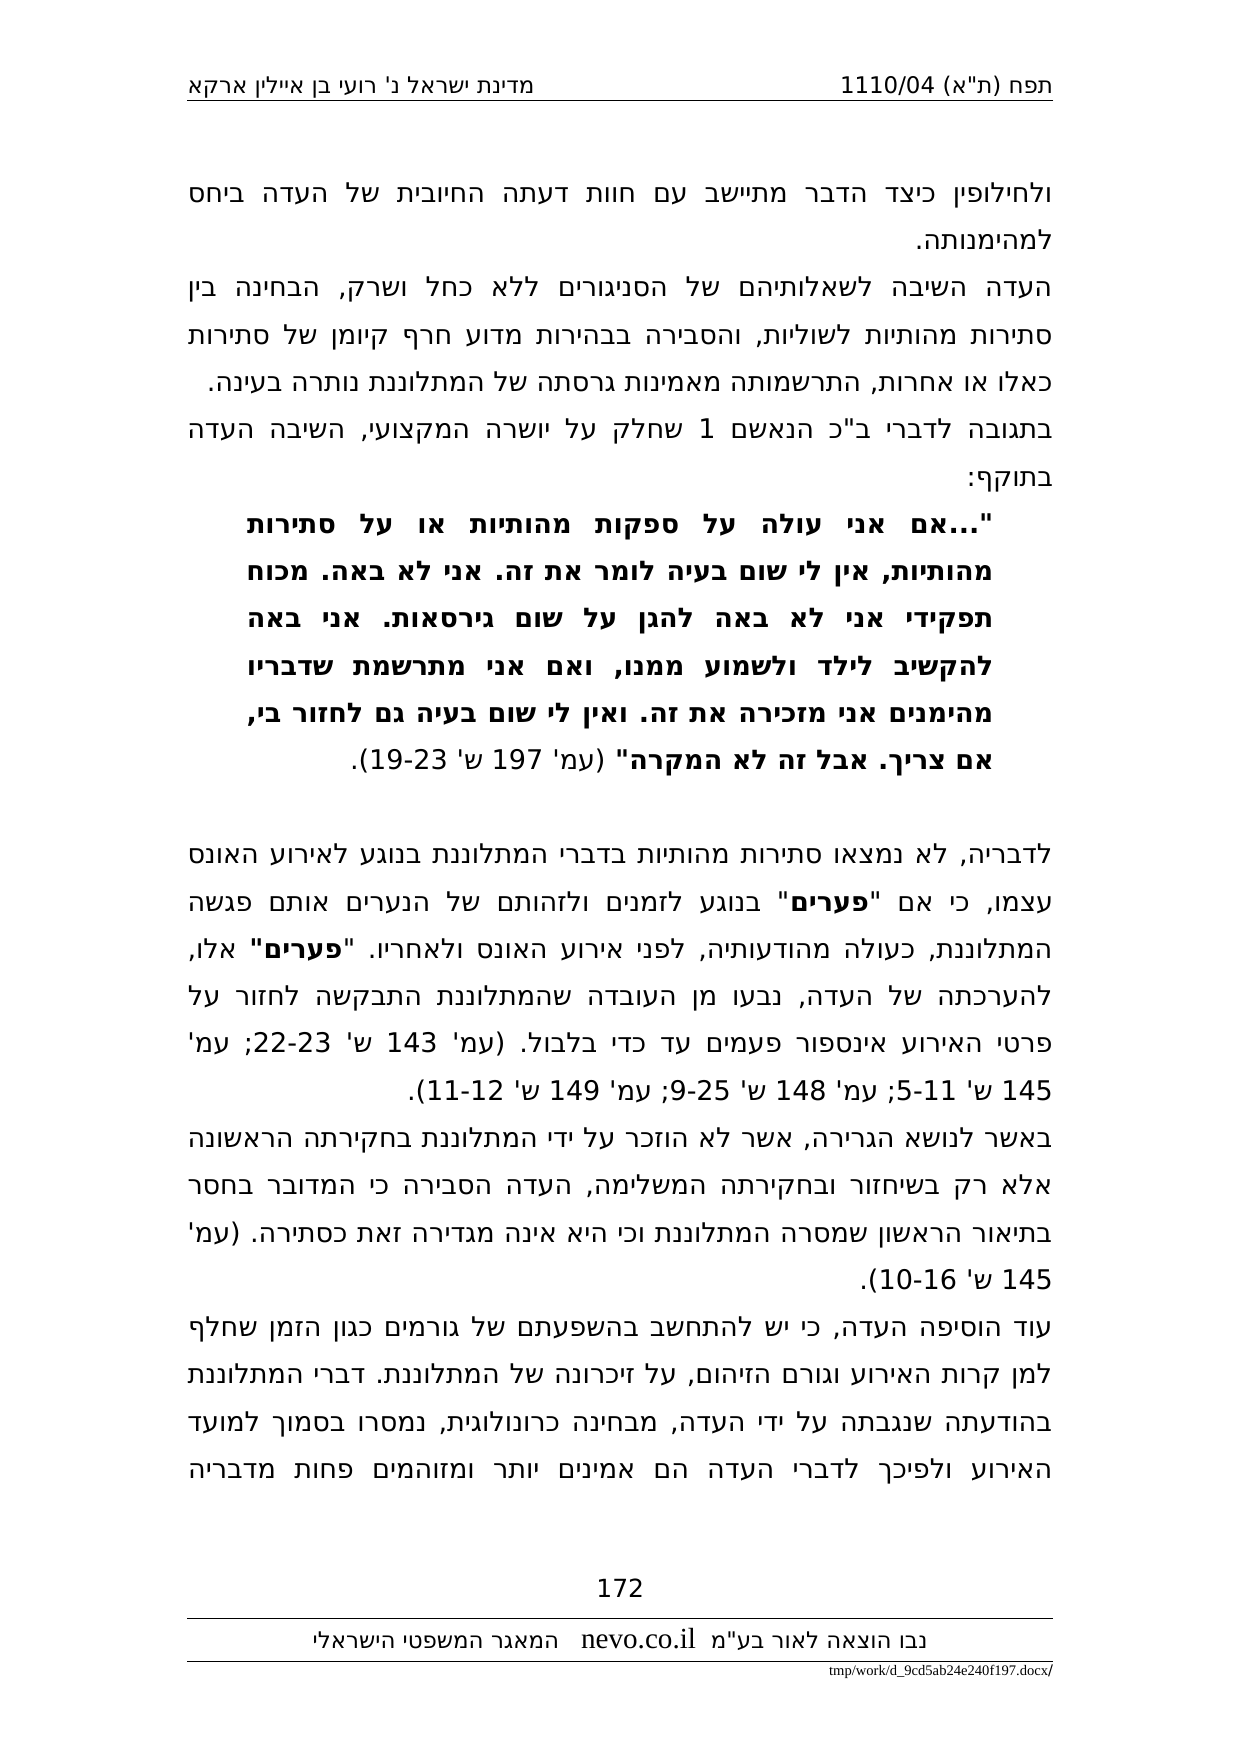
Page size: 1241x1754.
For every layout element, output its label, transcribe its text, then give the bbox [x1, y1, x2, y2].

text לדבריה, לא נמצאו סתירות מהותיות בדברי המתלוננת בנוגע לאירוע האונס עצמו, כי אם "פערים" בנוגע לזמנים ולזהותם של הנערים אותם פגשה המתלוננת, כעולה מהודעותיה, לפני אירוע האונס ולאחריו. "פערים" אלו, להערכתה של העדה, נבעו מן העובדה שהמתלוננת התבקשה לחזור על פרטי האירוע אינספור פעמים עד כדי בלבול. (עמ' 143 ש' 22-23; עמ' 145 ש' 5-11; עמ' 148 ש' 9-25; עמ' 149 ש' 11-12). [187, 839, 1053, 1107]
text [187, 1312, 1053, 1485]
text באשר לנושא הגרירה, אשר לא הוזכר על ידי המתלוננת בחקירתה הראשונה אלא רק בשיחזור ובחקירתה המשלימה, העדה הסבירה כי המדובר בחסר בתיאור הראשון שמסרה המתלוננת וכי היא אינה מגדירה זאת כסתירה. (עמ' 145 ש' 10-16). [187, 1122, 1053, 1296]
text בתגובה לדברי ב"כ הנאשם 1 שחלק על יושרה המקצועי, השיבה העדה בתוקף: [187, 414, 1053, 492]
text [187, 177, 1053, 256]
text "...אם אני עולה על ספקות מהותיות או על סתירות מהותיות, אין לי שום בעיה לומר את זה. אני לא באה. מכוח תפקידי אני לא באה להגן על שום גירסאות. אני באה להקשיב לילד ולשמוע ממנו, ואם אני מתרשמת שדבריו מהימנים אני מזכירה את זה. ואין לי שום בעיה גם לחזור בי, אם צריך. אבל זה לא המקרה" (עמ' 197 ש' 19-23). [246, 508, 994, 776]
text העדה השיבה לשאלותיהם של הסניגורים ללא כחל ושרק, הבחינה בין סתירות מהותיות לשוליות, והסבירה בבהירות מדוע חרף קיומן של סתירות כאלו או אחרות, התרשמותה מאמינות גרסתה של המתלוננת נותרה בעינה. [187, 272, 1053, 398]
